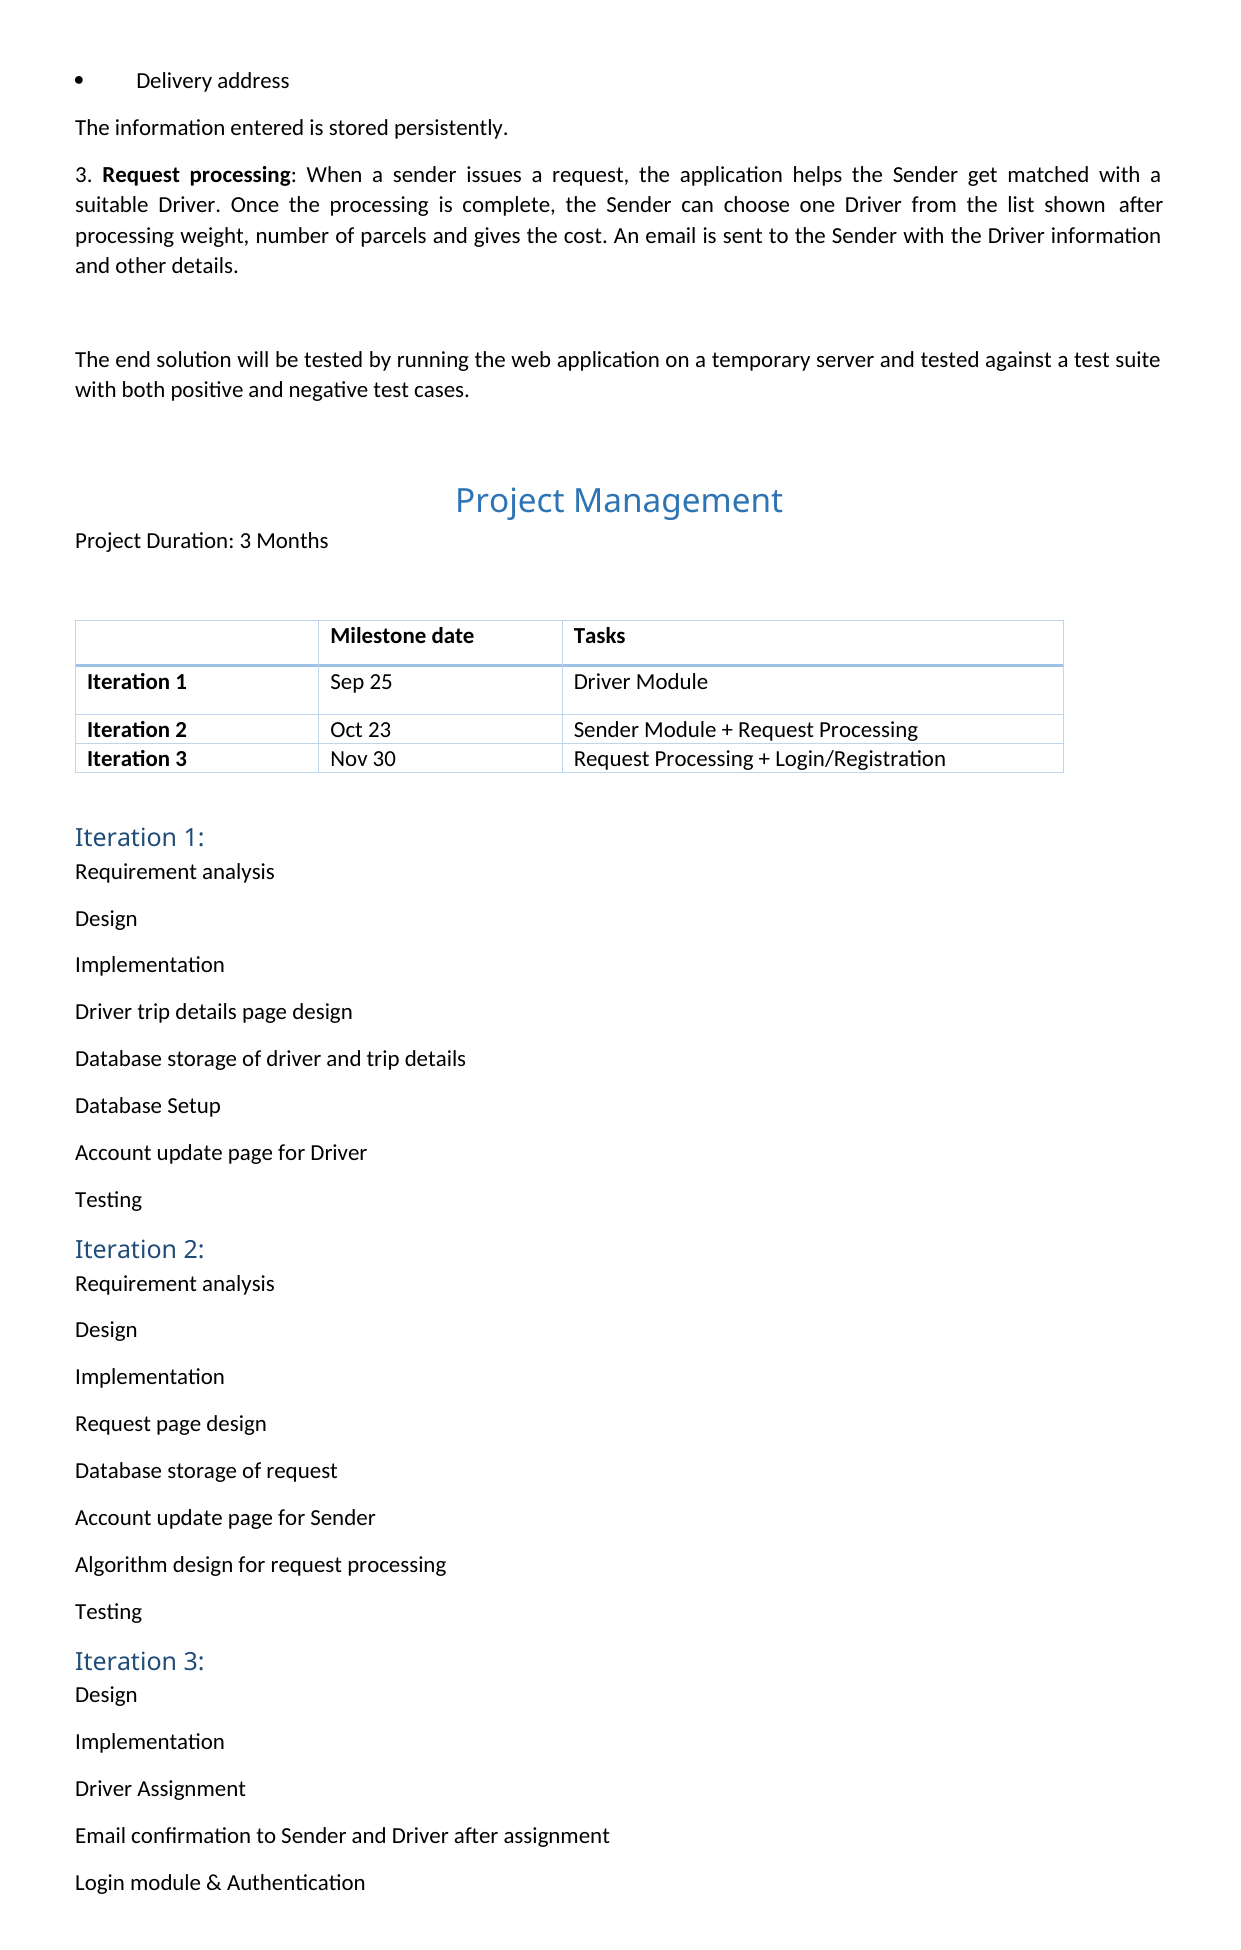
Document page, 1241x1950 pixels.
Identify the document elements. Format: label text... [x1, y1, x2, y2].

table_header Tasks [563, 621, 1063, 664]
table_cell Nov 30 [319, 744, 562, 772]
table_cell Request Processing + Login/Registration [563, 744, 1063, 772]
subtitle Iteration 3: [75, 1644, 1163, 1678]
table_cell Driver Module [563, 667, 1063, 714]
text The information entered is stored persistently. [75, 113, 1163, 142]
table_cell Iteration 2 [76, 715, 318, 743]
table_header Milestone date [319, 621, 562, 664]
text Implementation [75, 951, 1163, 979]
text Implementation [75, 1727, 1163, 1755]
table_header [76, 621, 318, 664]
text Account update page for Sender [75, 1503, 1163, 1531]
table_cell Iteration 3 [76, 744, 318, 772]
table_cell Oct 23 [319, 715, 562, 743]
text Driver trip details page design [75, 997, 1163, 1026]
text Database storage of request [75, 1456, 1163, 1484]
text Driver Assignment [75, 1774, 1163, 1802]
text Algorithm design for request processing [75, 1550, 1163, 1578]
text Email confirmation to Sender and Driver after assignment [75, 1821, 1163, 1849]
table_cell Sep 25 [319, 667, 562, 714]
table_cell Sender Module + Request Processing [563, 715, 1063, 743]
text Design [75, 1680, 1163, 1708]
subtitle Iteration 1: [75, 820, 1163, 854]
text Requirement analysis [75, 1269, 1163, 1297]
text 3. Request processing: When a sender issues a request, the application helps the Sender get matched with a suitable Driver. Once the processing is complete, the Sender can choose one Driver from the list shown after processing weight, number of parcels and gives the cost. An email is sent to the Sender with the Driver information and other details. [75, 160, 1163, 279]
text Design [75, 1316, 1163, 1343]
text Login module & Authentication [75, 1868, 1163, 1896]
text Testing [75, 1185, 1163, 1213]
subtitle Iteration 2: [75, 1232, 1163, 1266]
text Requirement analysis [75, 857, 1163, 885]
text Database storage of driver and trip details [75, 1044, 1163, 1072]
text Database Setup [75, 1091, 1163, 1119]
text  Delivery address [75, 67, 1163, 95]
table_cell Iteration 1 [76, 667, 318, 714]
text The end solution will be tested by running the web application on a temporary server and tested against a test suite with both positive and negative test cases. [75, 345, 1163, 403]
text Implementation [75, 1362, 1163, 1390]
text Request page design [75, 1409, 1163, 1437]
text Design [75, 904, 1163, 932]
text Account update page for Driver [75, 1138, 1163, 1166]
text Testing [75, 1597, 1163, 1625]
text Project Duration: 3 Months [75, 526, 1163, 554]
subtitle Project Management [75, 477, 1163, 522]
